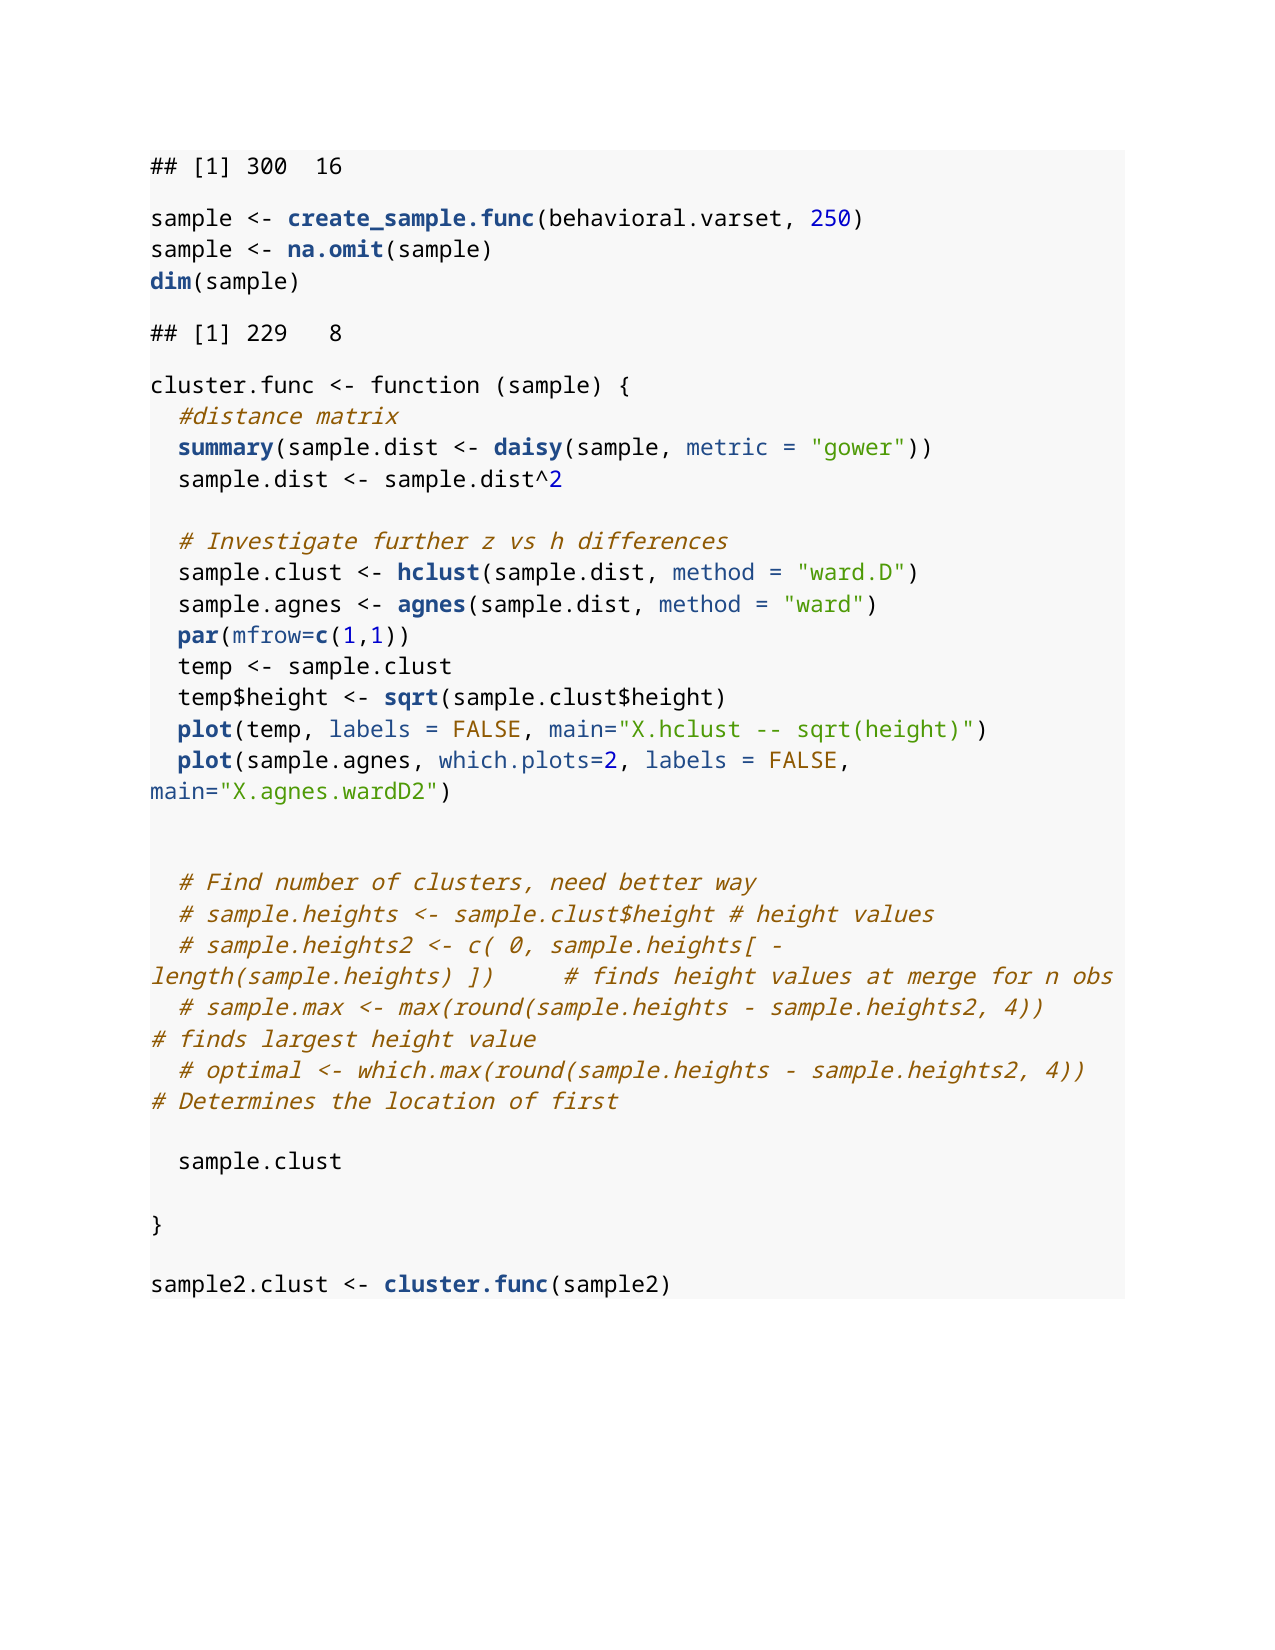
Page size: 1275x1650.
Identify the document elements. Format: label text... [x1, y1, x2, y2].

text ## [1] 229 8 [150, 317, 1125, 348]
text cluster.func <- function (sample) { #distance matrix summary(sample.dist <- daisy(sample, metric = "gower")) sample.dist <- sample.dist^2 # Investigate further z vs h differences sample.clust <- hclust(sample.dist, method = "ward.D") sample.agnes <- agnes(sample.dist, method = "ward") par(mfrow=c(1,1)) temp <- sample.clust temp$height <- sqrt(sample.clust$height) plot(temp, labels = FALSE, main="X.hclust -- sqrt(height)") plot(sample.agnes, which.plots=2, labels = FALSE, main="X.agnes.wardD2") # Find number of clusters, need better way # sample.heights <- sample.clust$height # height values # sample.heights2 <- c( 0, sample.heights[ -length(sample.heights) ]) # finds height values at merge for n obs # sample.max <- max(round(sample.heights - sample.heights2, 4)) # finds largest height value # optimal <- which.max(round(sample.heights - sample.heights2, 4)) # Determines the location of first sample.clust } sample2.clust <- cluster.func(sample2) [150, 369, 1125, 1299]
text ## [1] 300 16 [150, 150, 1125, 181]
text sample <- create_sample.func(behavioral.varset, 250) sample <- na.omit(sample) dim(sample) [150, 202, 1125, 296]
